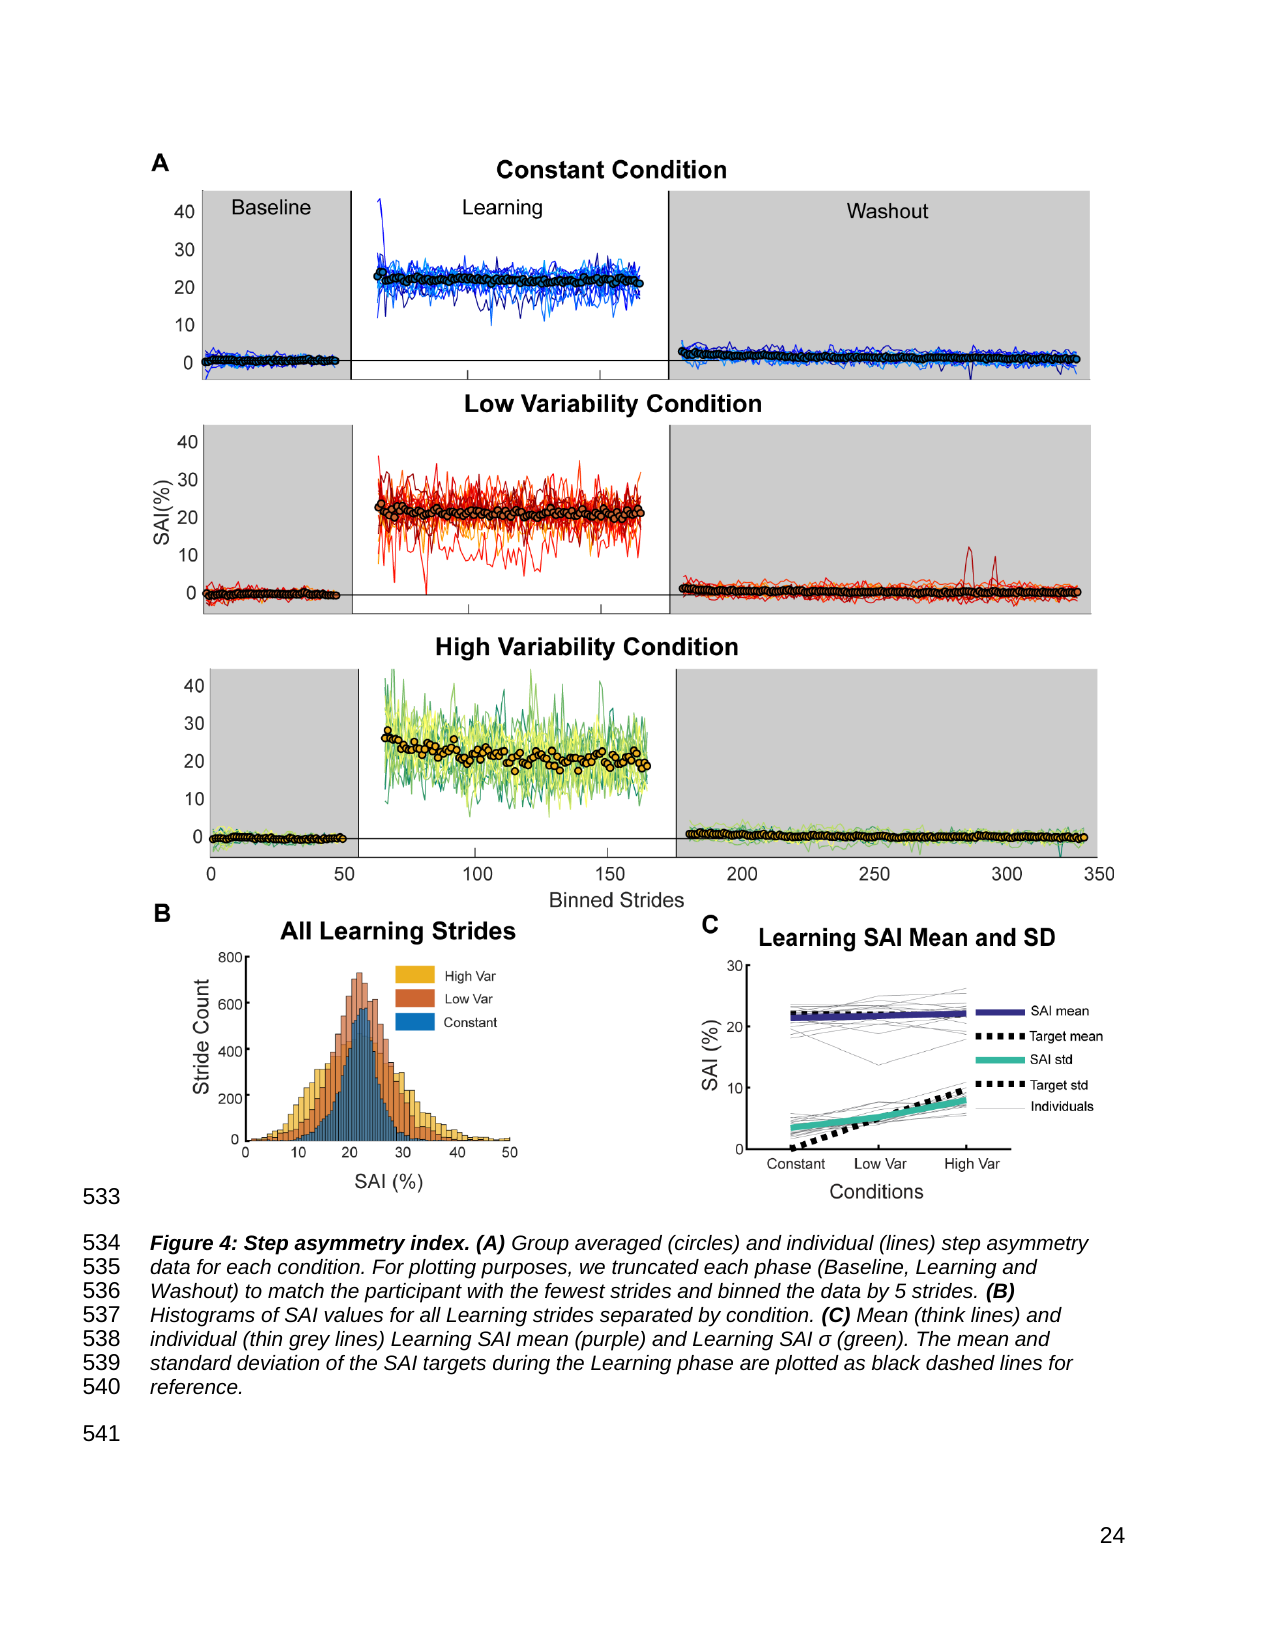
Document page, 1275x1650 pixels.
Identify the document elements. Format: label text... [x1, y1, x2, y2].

picture [150, 150, 1114, 1205]
text Figure 4: Step asymmetry index. (A) Group averaged (circles) and individual (lines) step asymmetry data for each condition. For plotting purposes, we truncated each phase (Baseline, Learning and Washout) to match the participant with the fewest strides and binned the data by 5 strides. (B) Histograms of SAI values for all Learning strides separated by condition. (C) Mean (think lines) and individual (thin grey lines) Learning SAI mean (purple) and Learning SAI σ (green). The mean and standard deviation of the SAI targets during the Learning phase are plotted as black dashed lines for reference. [150, 1231, 1125, 1398]
